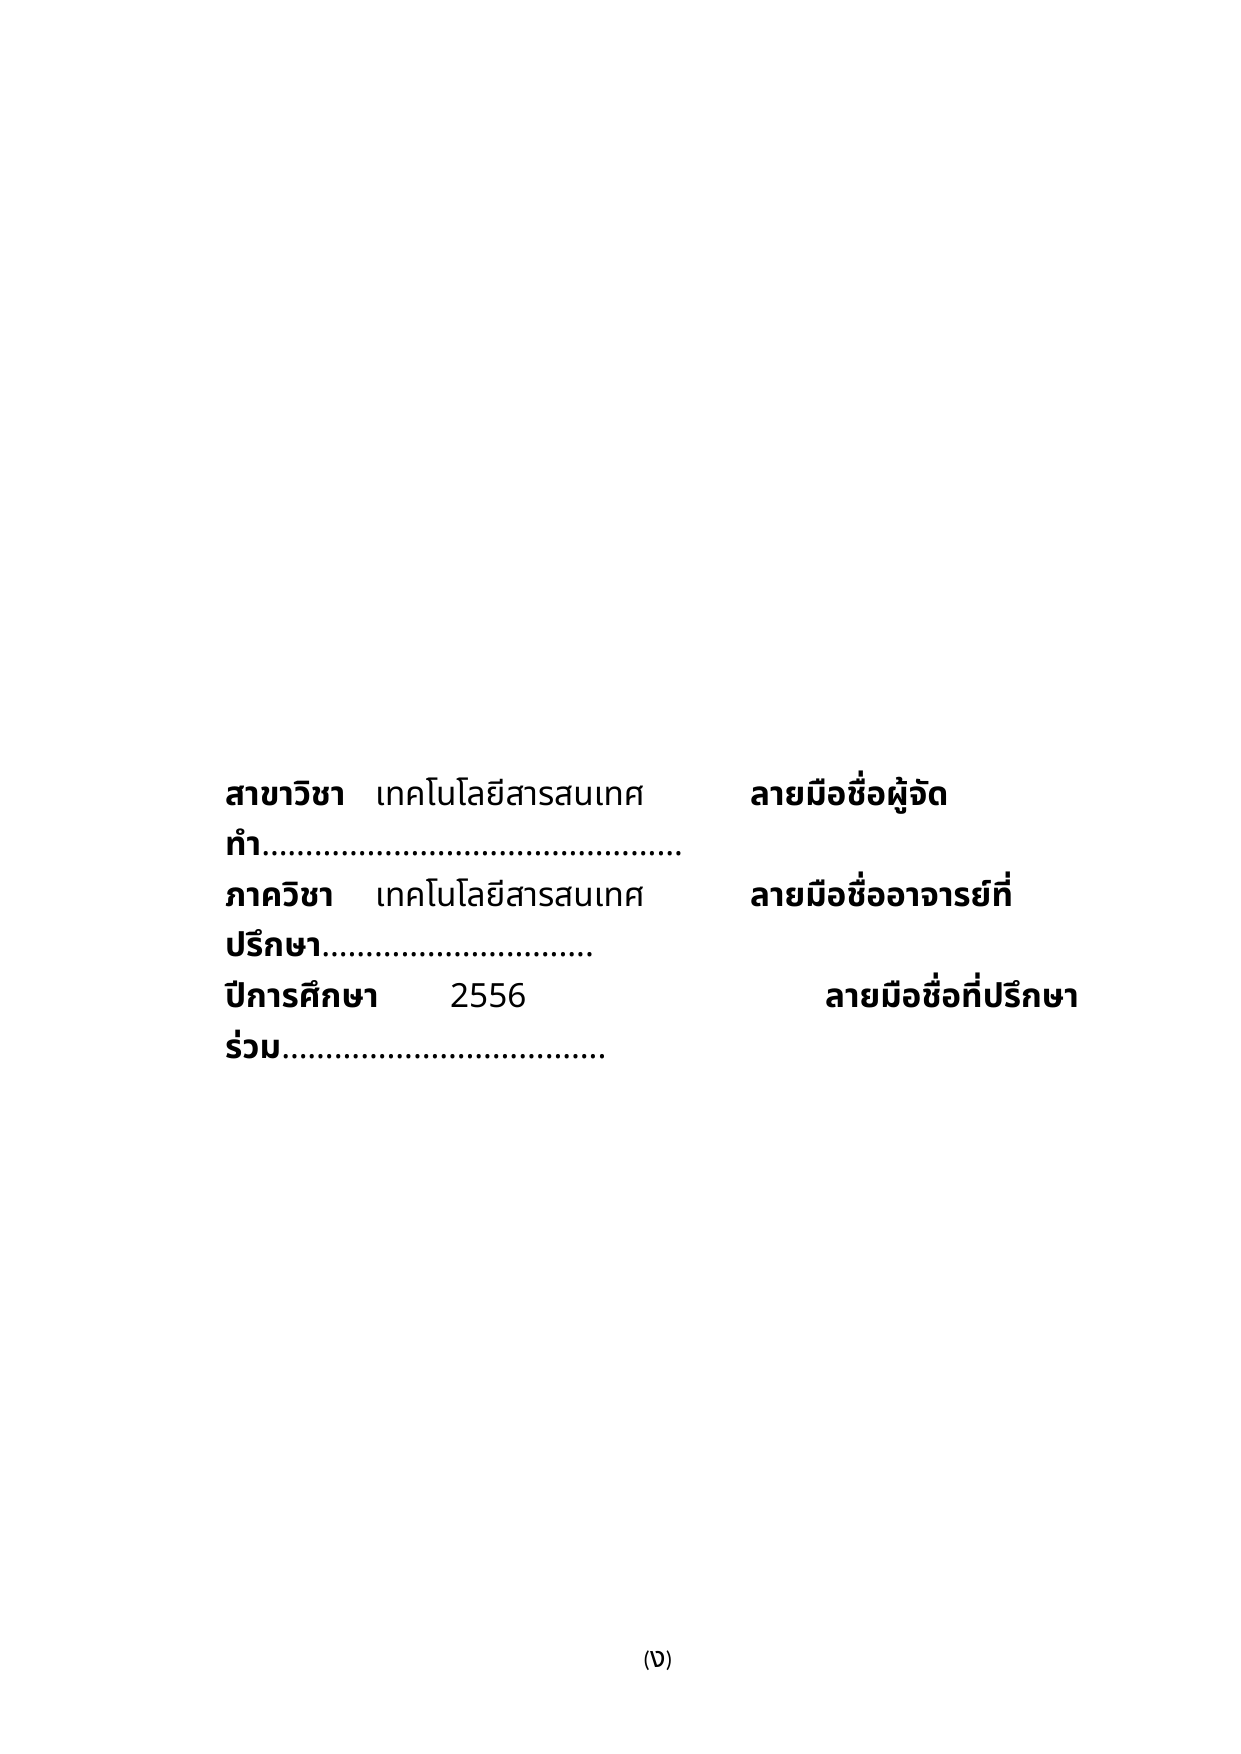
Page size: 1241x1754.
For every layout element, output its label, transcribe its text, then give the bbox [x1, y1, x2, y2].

text สาขาวิชา เทคโนโลยีสารสนเทศ ลายมือชื่อผู้จัดทำ………………………………………… [225, 770, 1090, 871]
text ภาควิชา เทคโนโลยีสารสนเทศ ลายมือชื่ออาจารย์ที่ปรึกษา…………………………. [225, 871, 1090, 972]
text ปีการศึกษา 2556 ลายมือชื่อที่ปรึกษาร่วม………………………………. [225, 972, 1090, 1073]
